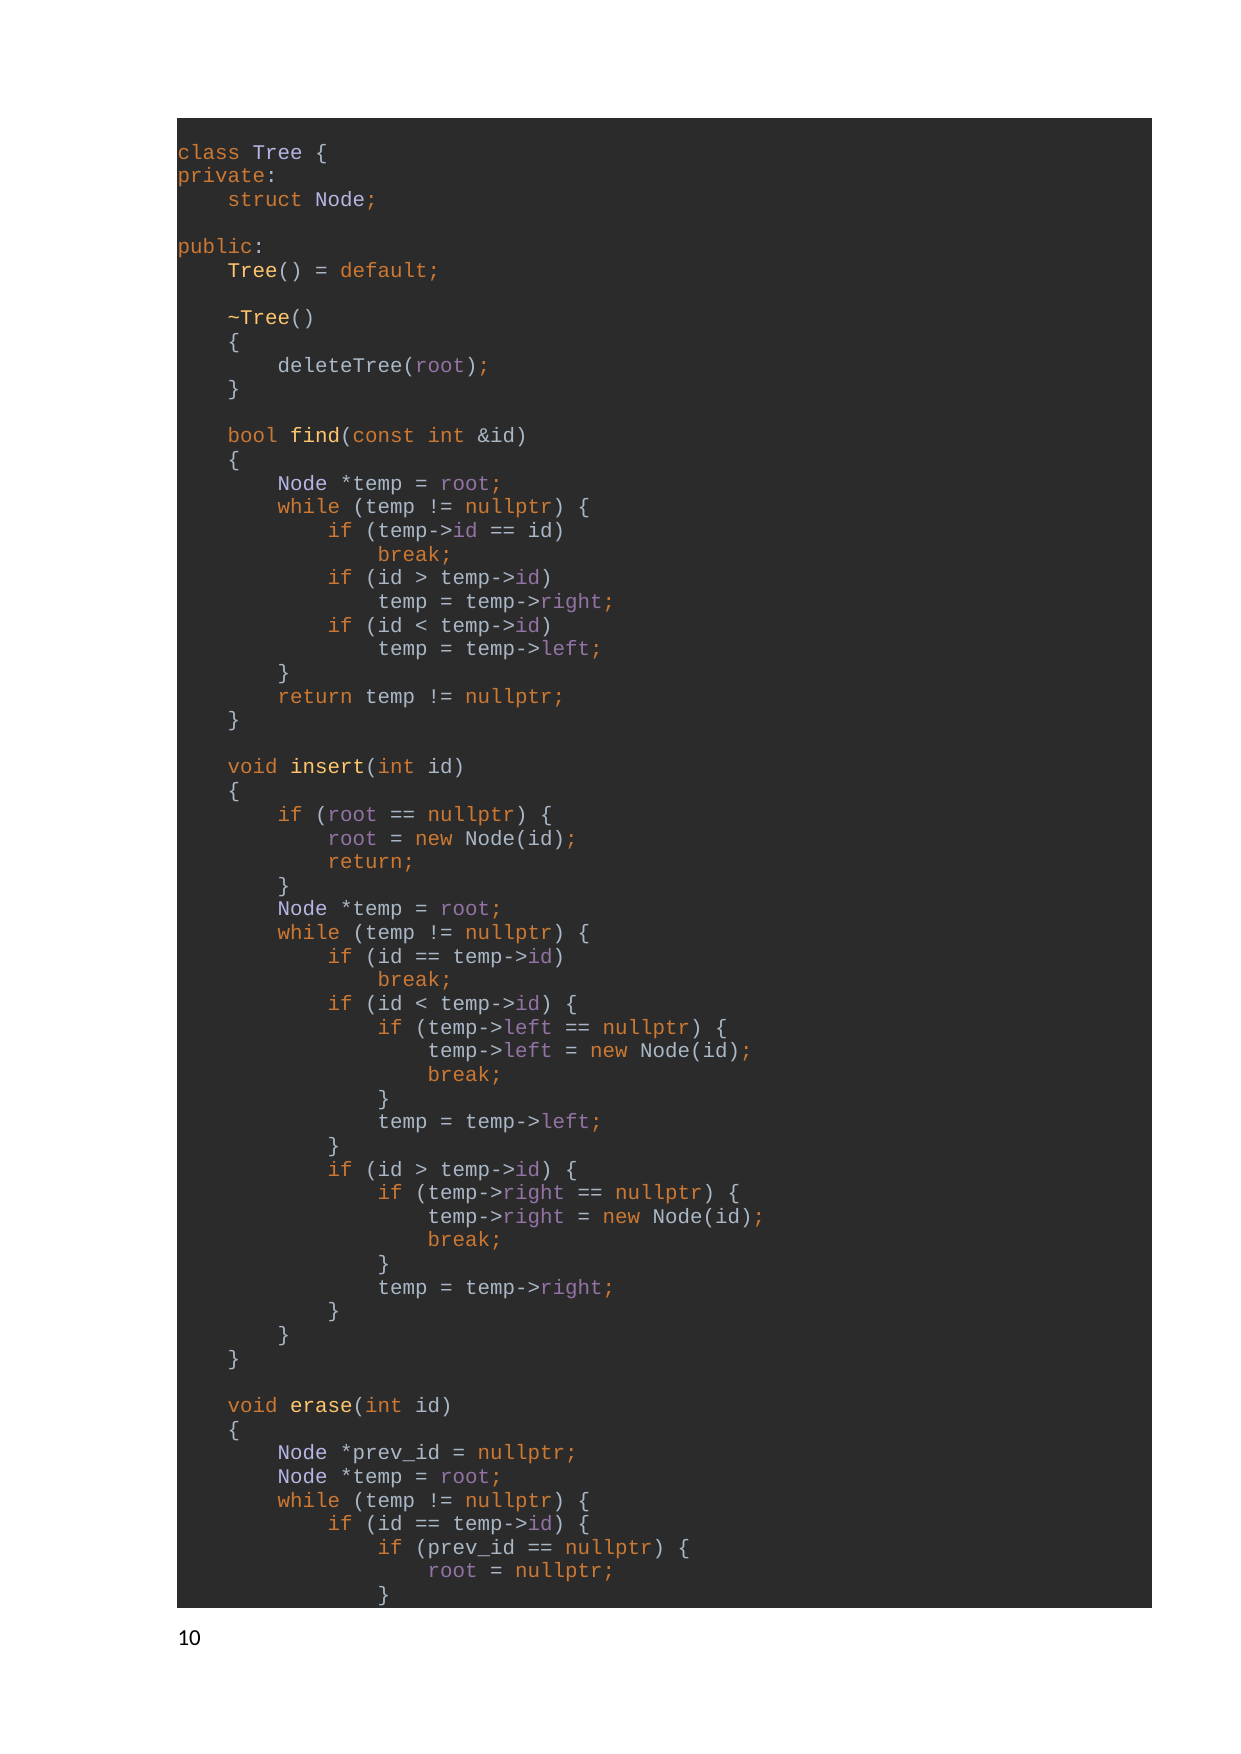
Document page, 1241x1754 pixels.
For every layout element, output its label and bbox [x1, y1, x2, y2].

text [177, 118, 1152, 1608]
